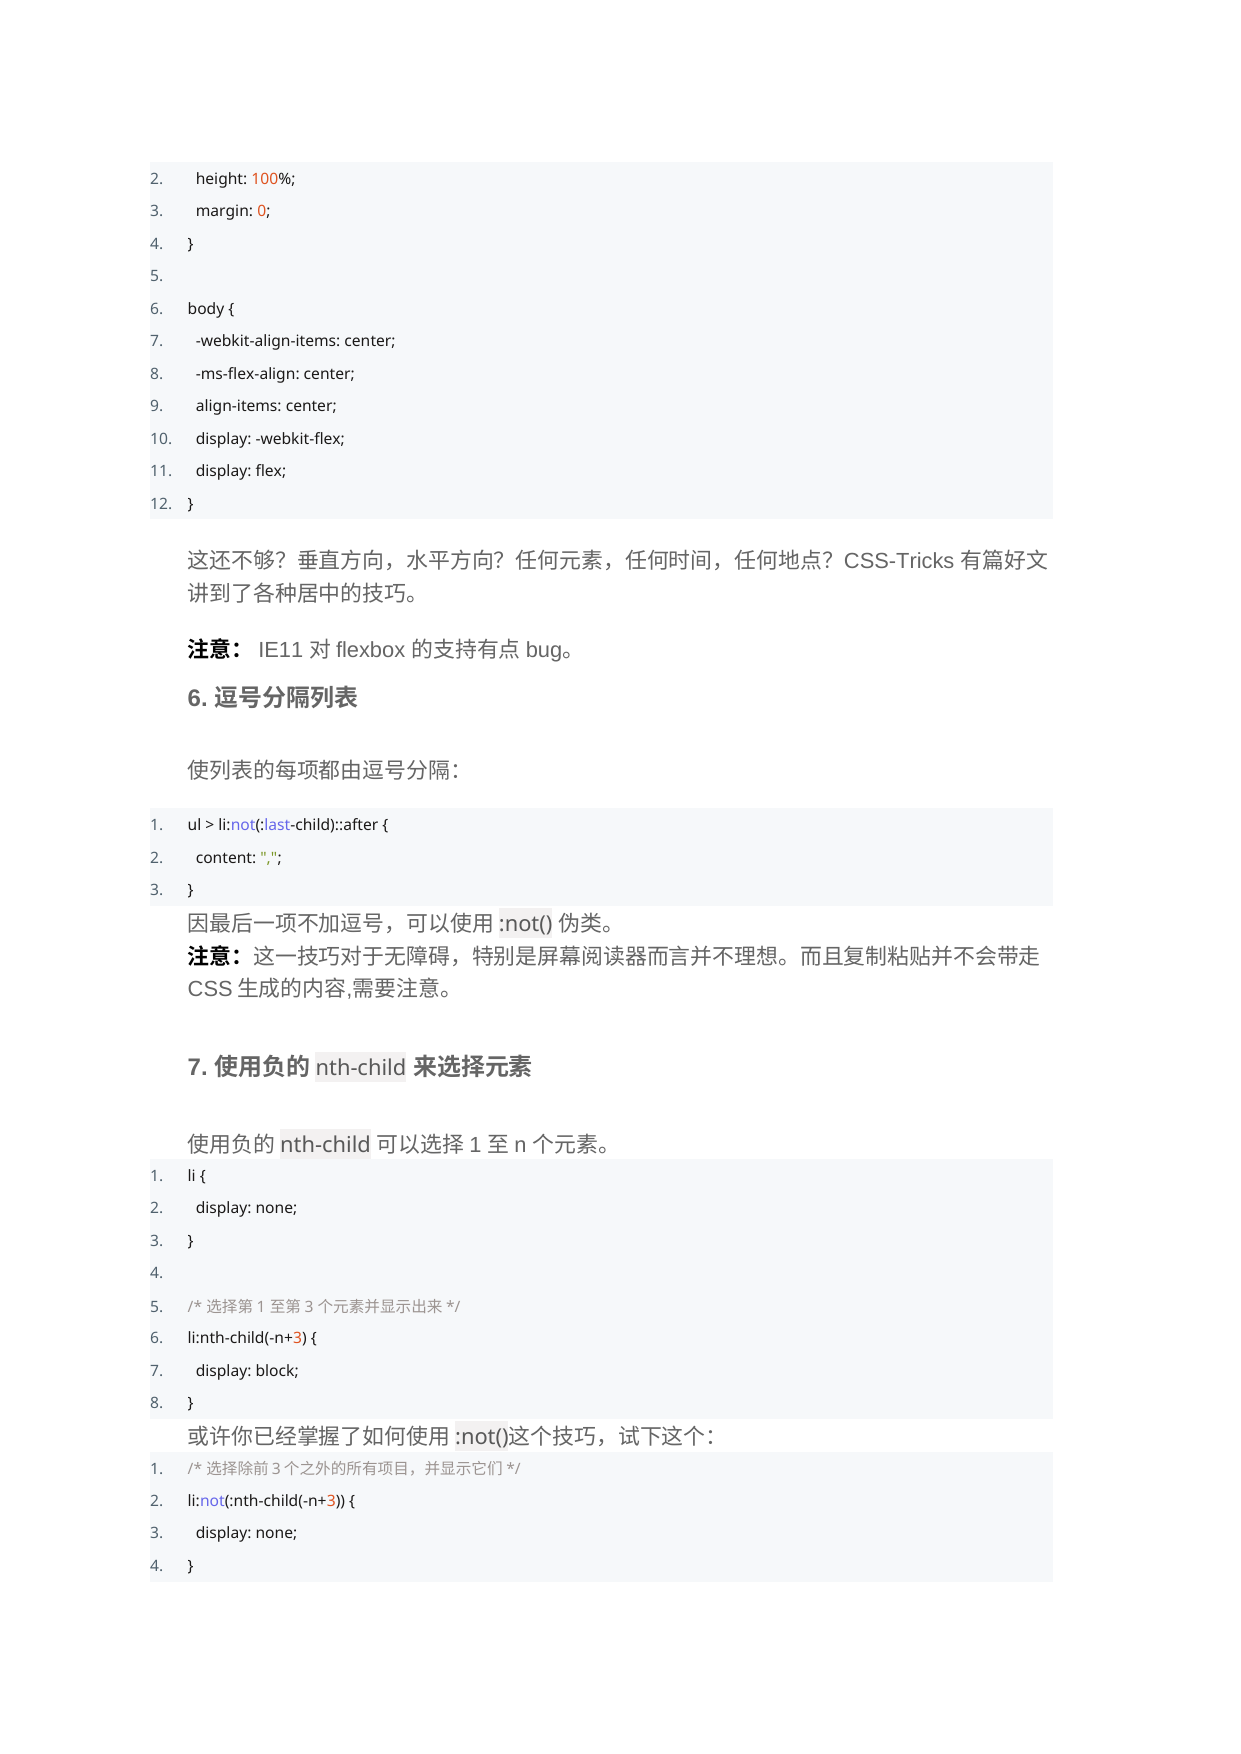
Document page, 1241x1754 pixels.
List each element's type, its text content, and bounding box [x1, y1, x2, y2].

text 7. 使用负的 nth-child 来选择元素 [187, 1032, 1053, 1097]
list } [150, 1549, 1053, 1582]
text 使用负的 nth-child 可以选择 1 至 n 个元素。 [187, 1127, 1053, 1159]
list } [150, 1224, 1053, 1257]
list align-items: center; [150, 389, 1053, 422]
list display: block; [150, 1354, 1053, 1387]
list /* 选择除前3个之外的所有项目，并显示它们 */ [150, 1452, 1053, 1484]
list li:not(:nth-child(-n+3)) { [150, 1484, 1053, 1517]
list } [150, 1387, 1053, 1419]
list height: 100%; [150, 162, 1053, 194]
text 因最后一项不加逗号，可以使用 :not() 伪类。 [187, 906, 1053, 938]
text 6. 逗号分隔列表 [187, 664, 1053, 729]
list display: flex; [150, 454, 1053, 487]
list -webkit-align-items: center; [150, 324, 1053, 357]
list -ms-flex-align: center; [150, 357, 1053, 389]
text 使列表的每项都由逗号分隔： [187, 752, 1053, 785]
list content: ","; [150, 841, 1053, 873]
list li { [150, 1159, 1053, 1192]
list } [150, 487, 1053, 519]
list margin: 0; [150, 194, 1053, 227]
list } [150, 873, 1053, 906]
list /* 选择第 1 至第 3 个元素并显示出来 */ [150, 1289, 1053, 1322]
list display: none; [150, 1192, 1053, 1224]
text 或许你已经掌握了如何使用 :not()这个技巧，试下这个： [187, 1419, 1053, 1452]
list } [150, 227, 1053, 259]
list ul > li:not(:last-child)::after { [150, 808, 1053, 841]
list li:nth-child(-n+3) { [150, 1322, 1053, 1354]
list display: -webkit-flex; [150, 422, 1053, 454]
text 注意：这一技巧对于无障碍，特别是屏幕阅读器而言并不理想。而且复制粘贴并不会带走CSS生成的内容,需要注意。 [187, 938, 1053, 1003]
text 注意： IE11 对 flexbox 的支持有点 bug。 [187, 631, 1053, 664]
list display: none; [150, 1517, 1053, 1549]
list body { [150, 292, 1053, 324]
text 这还不够？垂直方向，水平方向？任何元素，任何时间，任何地点？CSS-Tricks 有篇好文 讲到了各种居中的技巧。 [187, 543, 1053, 608]
